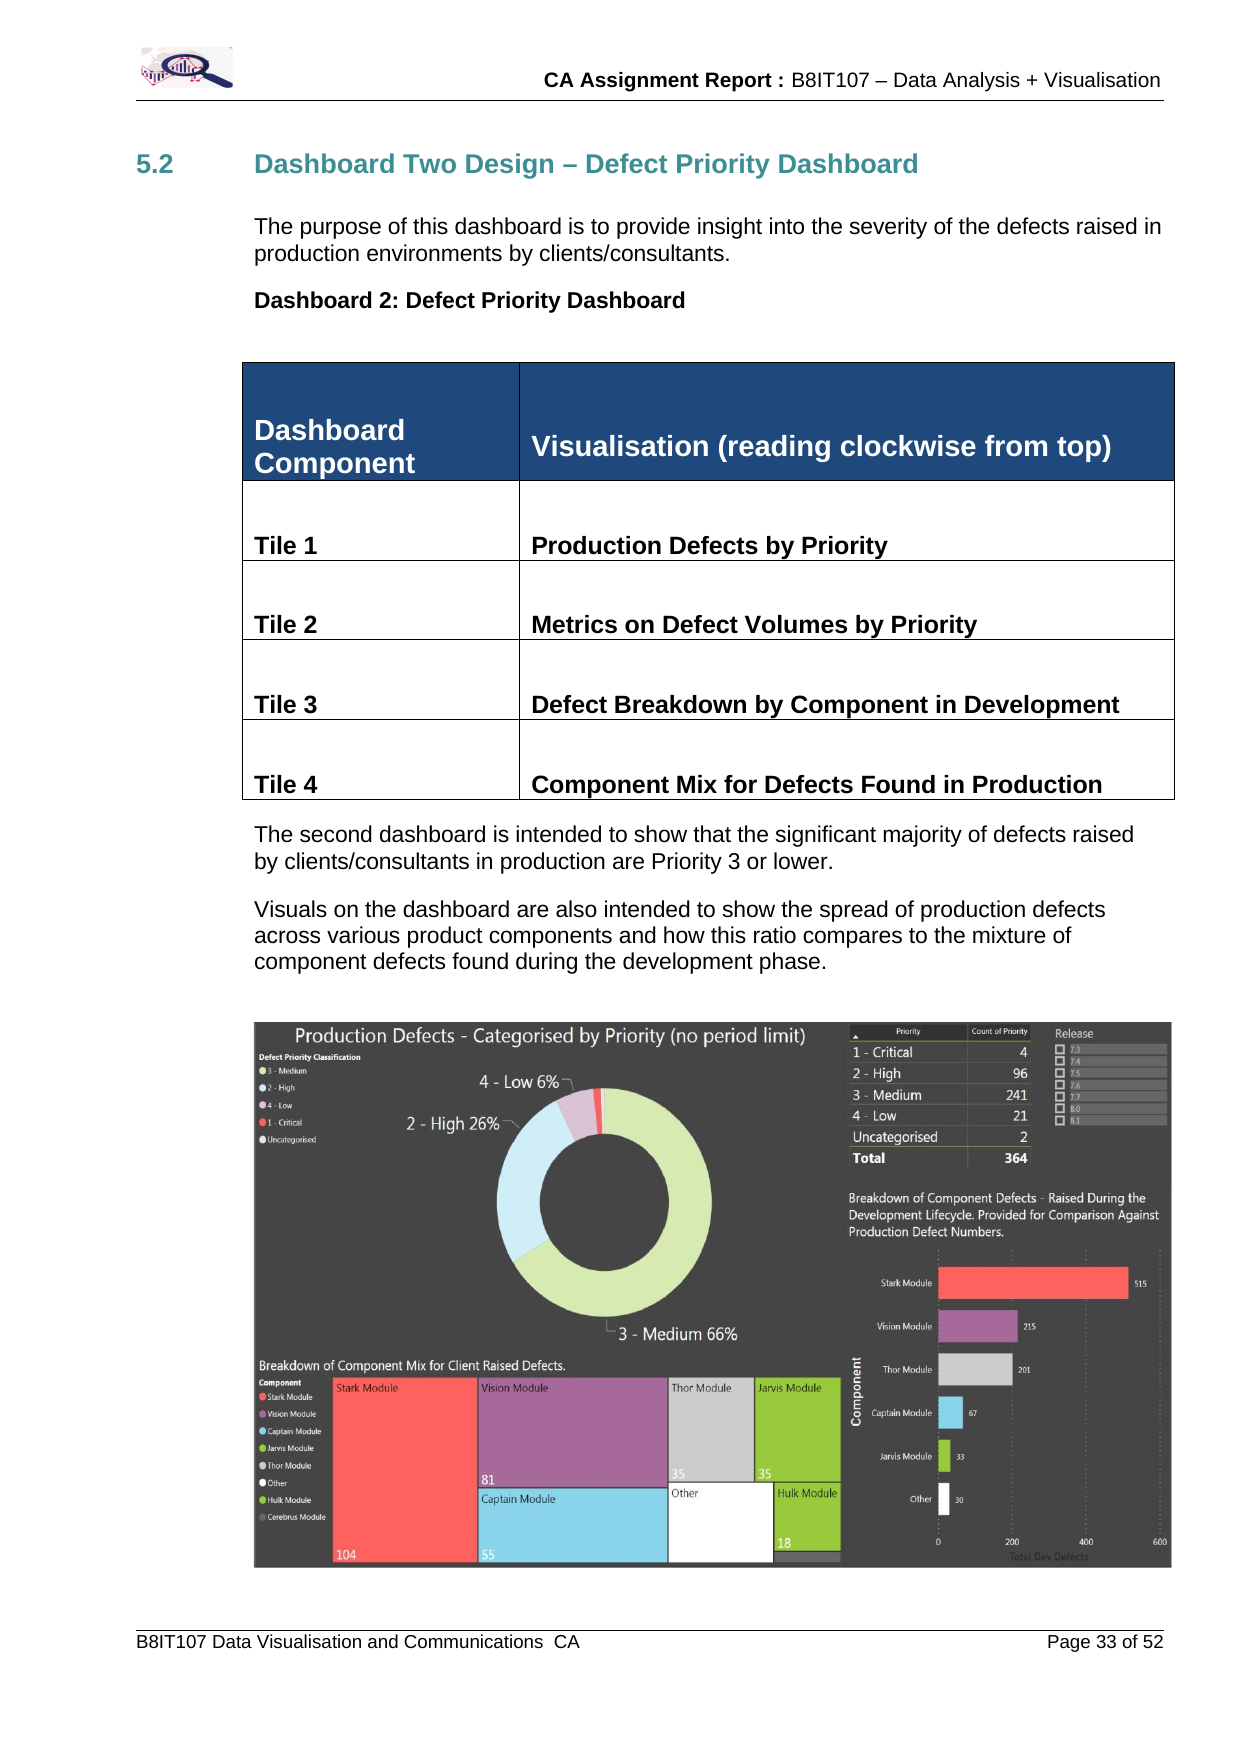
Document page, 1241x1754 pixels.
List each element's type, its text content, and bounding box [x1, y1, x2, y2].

table_header Visualisation (reading clockwise from top) [520, 363, 1174, 480]
table_cell Tile 2 [243, 561, 519, 639]
picture [253, 1022, 1172, 1568]
picture [141, 47, 233, 88]
table_cell Tile 1 [243, 481, 519, 559]
table_header Dashboard Component [243, 363, 519, 480]
table_cell Tile 3 [243, 640, 519, 719]
text The second dashboard is intended to show that the significant majority of defects raised by clients/consultants in production are Priority 3 or lower. [254, 821, 1163, 874]
table_cell Component Mix for Defects Found in Production [520, 720, 1174, 799]
table_cell Metrics on Defect Volumes by Priority [520, 561, 1174, 639]
text The purpose of this dashboard is to provide insight into the severity of the defects raised in production environments by clients/consultants. [254, 213, 1163, 266]
subtitle Dashboard Two Design – Defect Priority Dashboard [136, 148, 1163, 179]
table_cell Tile 4 [243, 720, 519, 799]
table_cell Defect Breakdown by Component in Development [520, 640, 1174, 719]
table_cell Production Defects by Priority [520, 481, 1174, 559]
text Dashboard 2: Defect Priority Dashboard [254, 287, 1163, 314]
text Visuals on the dashboard are also intended to show the spread of production defects across various product components and how this ratio compares to the mixture of component defects found during the development phase. [254, 896, 1163, 974]
